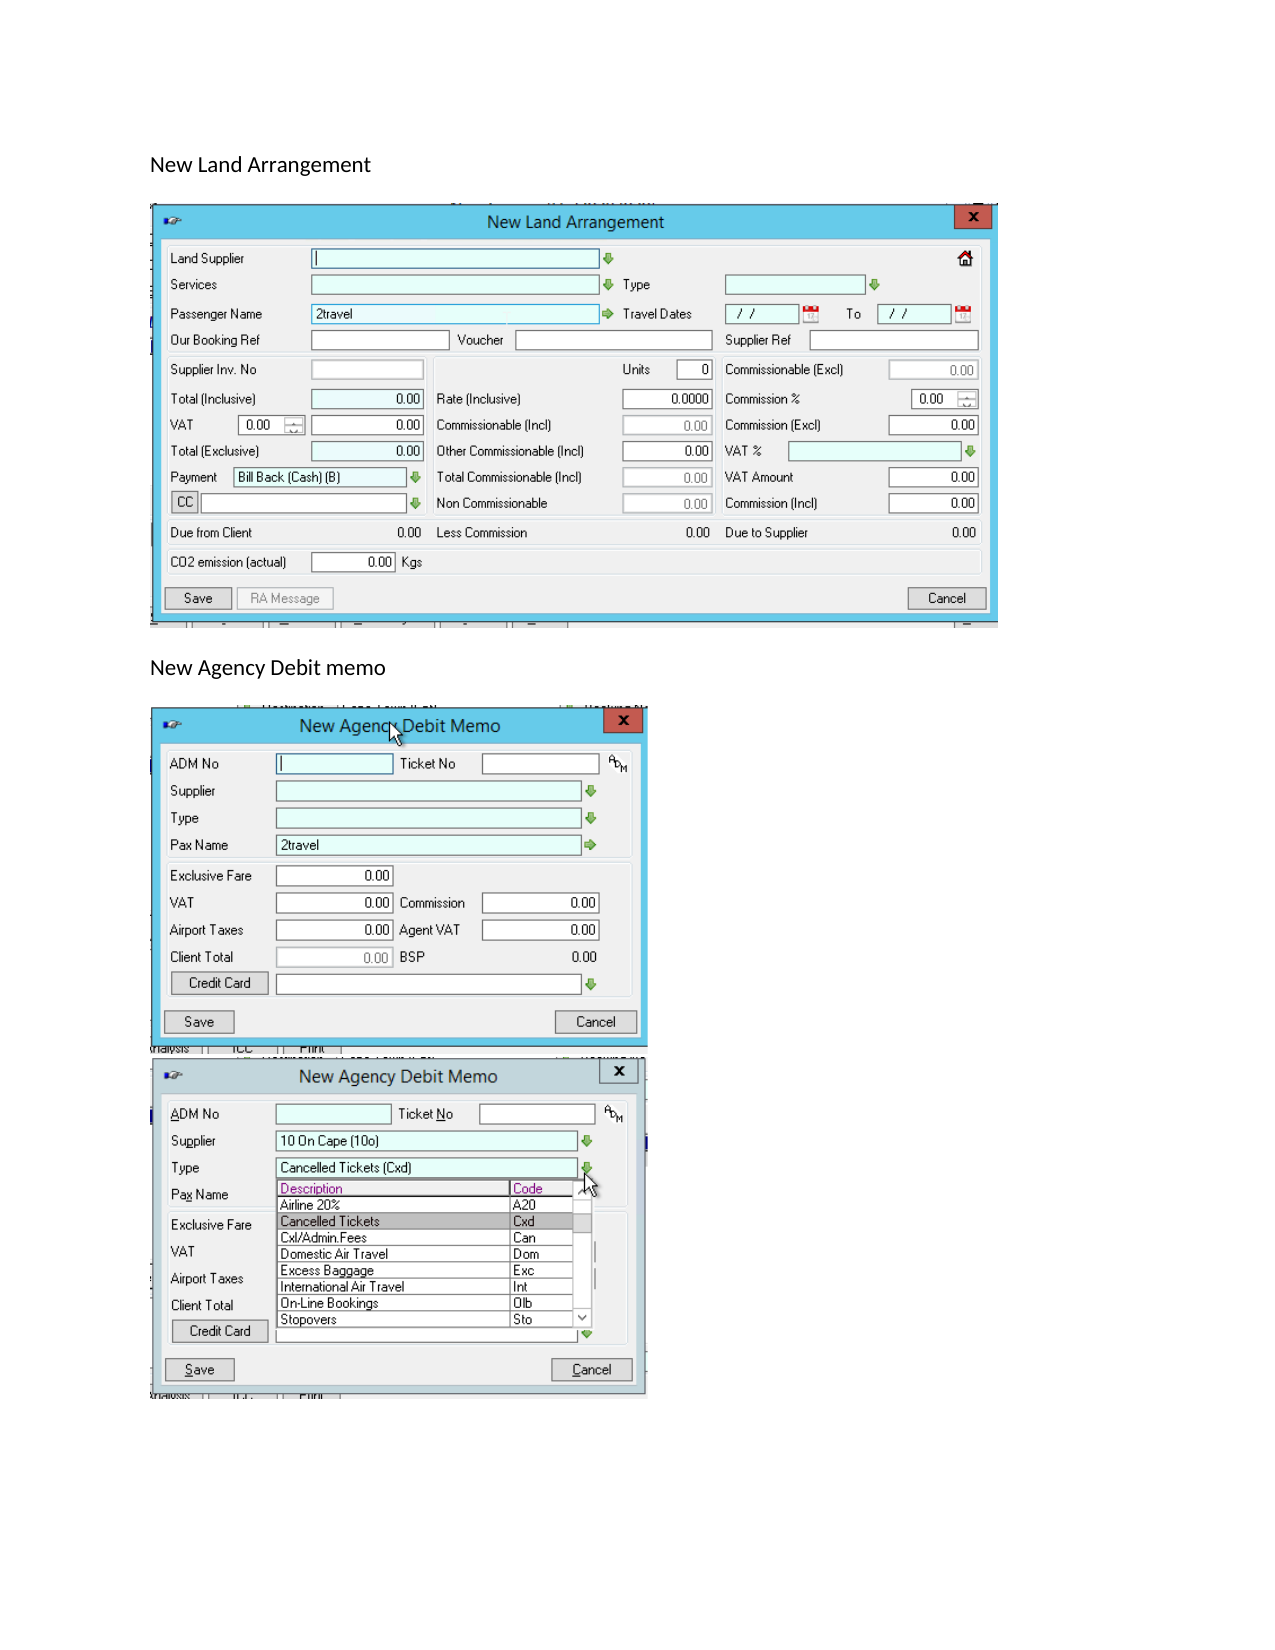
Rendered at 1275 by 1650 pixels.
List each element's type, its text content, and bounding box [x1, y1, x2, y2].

picture [150, 203, 998, 628]
text New Land Arrangement [150, 150, 1125, 178]
text New Agency Debit memo [150, 653, 1125, 681]
picture [150, 1057, 648, 1399]
picture [150, 705, 648, 1054]
